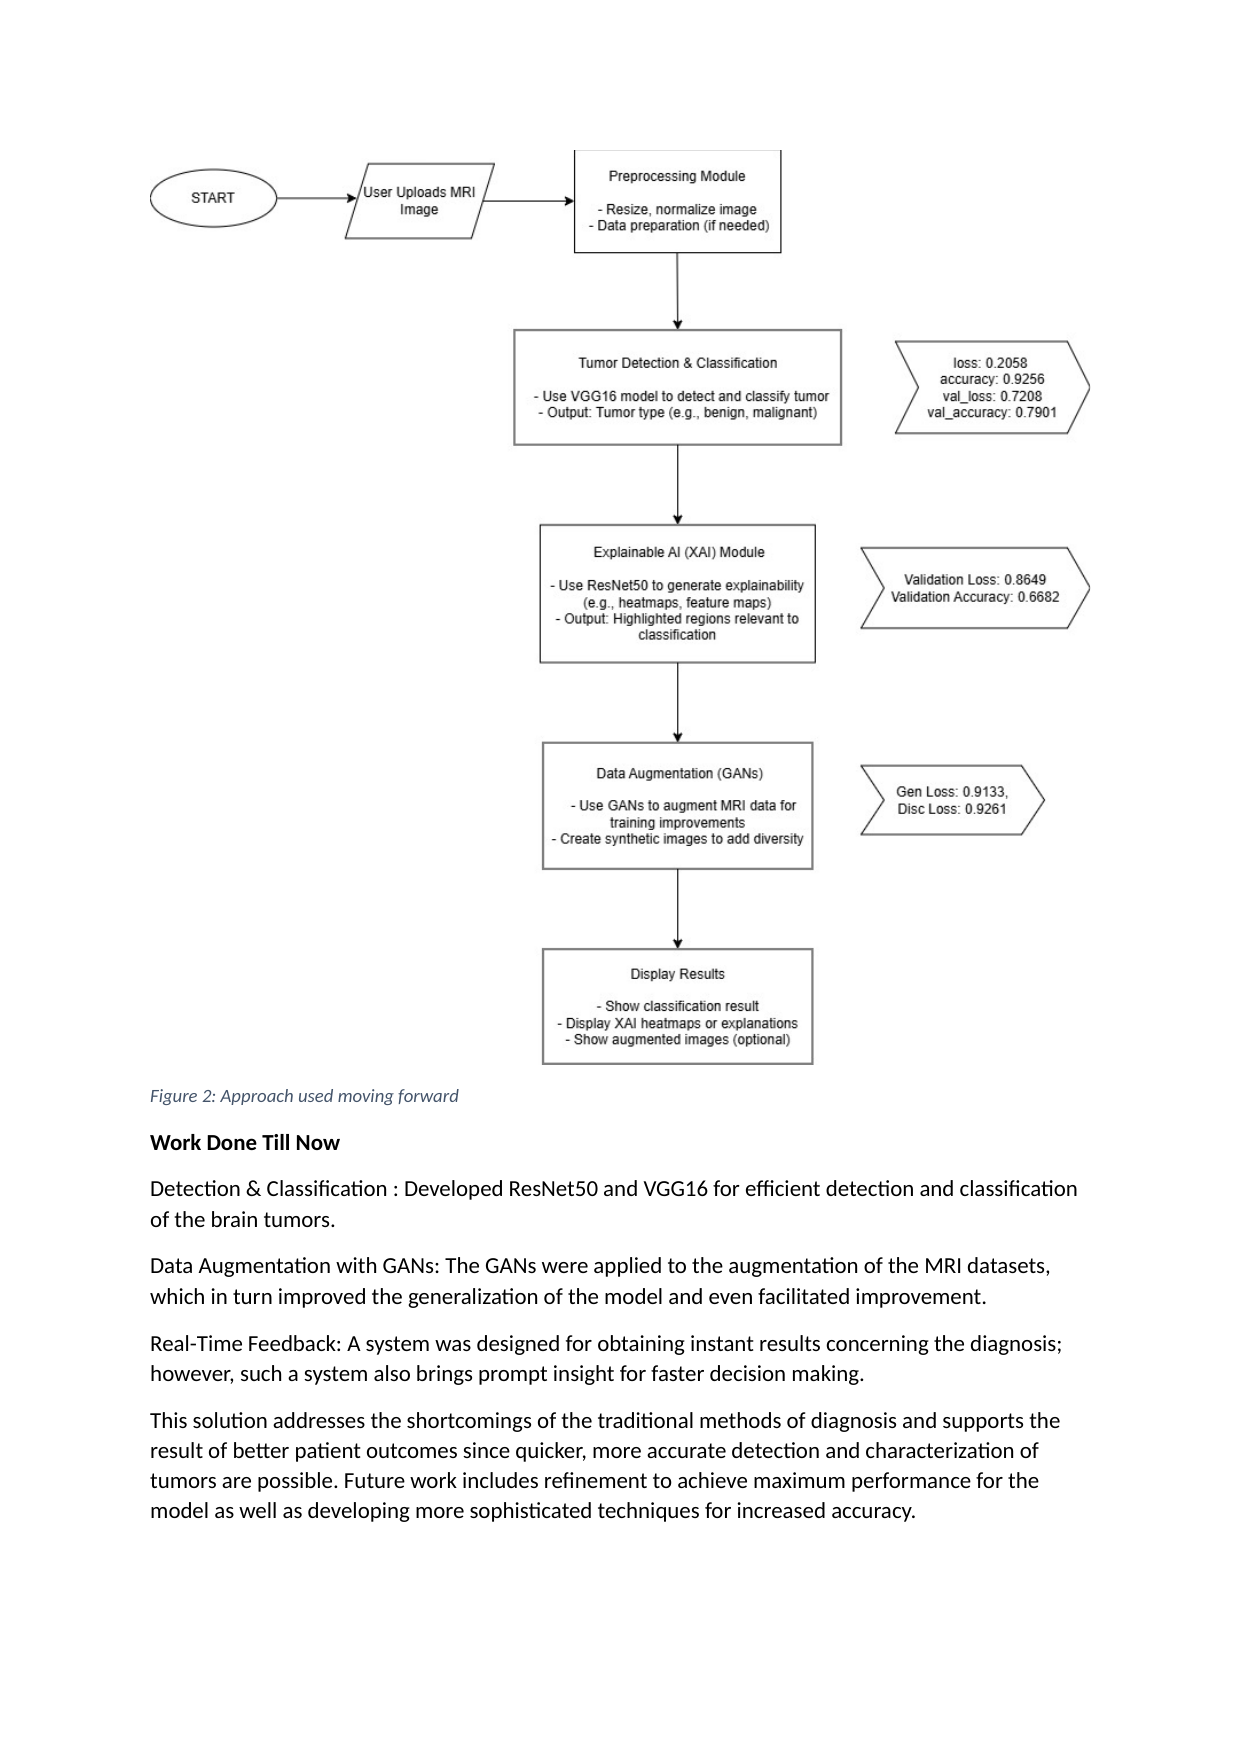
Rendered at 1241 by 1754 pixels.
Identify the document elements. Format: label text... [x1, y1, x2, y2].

text Data Augmentation with GANs: The GANs were applied to the augmentation of the MRI datasets, which in turn improved the generalization of the model and even facilitated improvement. [150, 1252, 1090, 1310]
text Detection & Classification : Developed ResNet50 and VGG16 for efficient detection and classification of the brain tumors. [150, 1174, 1090, 1233]
text This solution addresses the shortcomings of the traditional methods of diagnosis and supports the result of better patient outcomes since quicker, more accurate detection and characterization of tumors are possible. Future work includes refinement to achieve maximum performance for the model as well as developing more sophisticated techniques for increased accuracy. [150, 1406, 1090, 1524]
text Work Done Till Now [150, 1128, 1090, 1156]
picture [150, 150, 1091, 1065]
text Real-Time Feedback: A system was designed for obtaining instant results concerning the diagnosis; however, such a system also brings prompt insight for faster decision making. [150, 1329, 1090, 1387]
